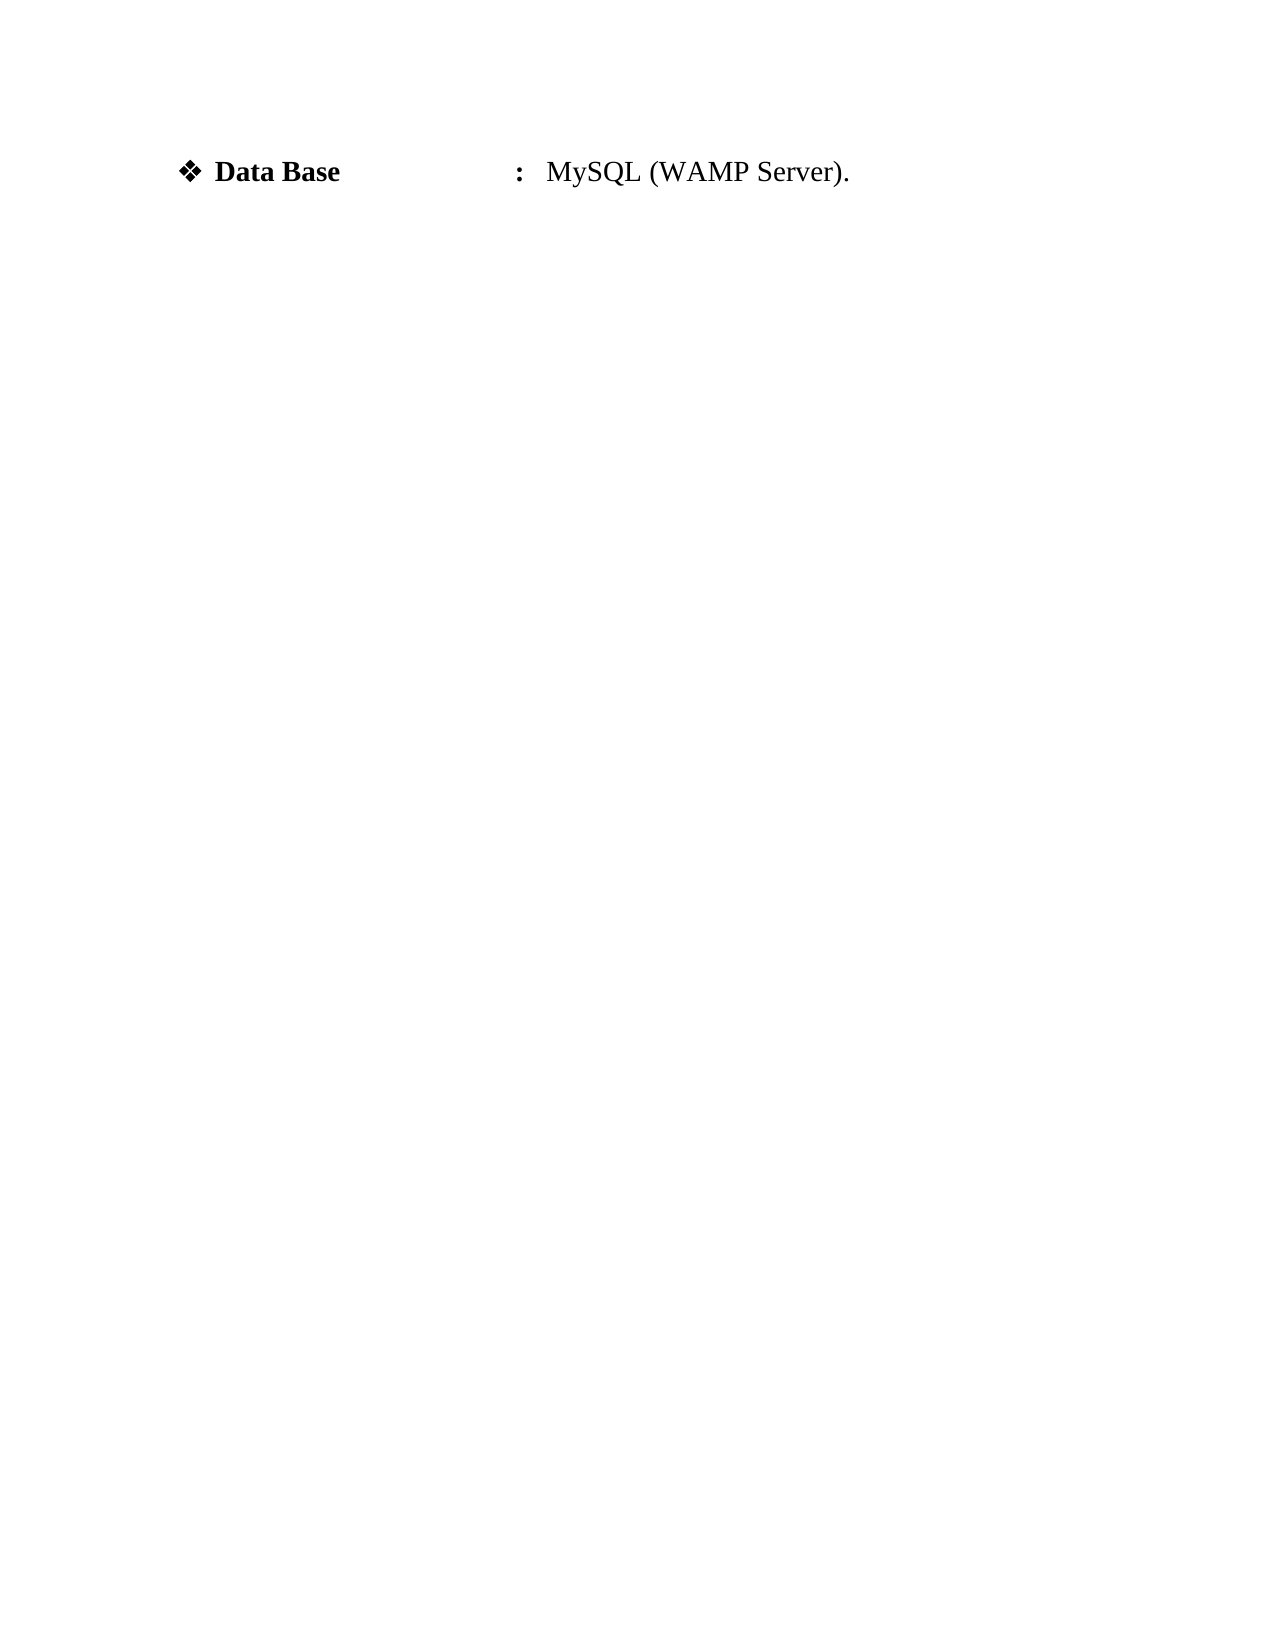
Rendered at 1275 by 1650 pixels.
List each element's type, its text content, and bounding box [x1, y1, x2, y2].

list Data Base : MySQL (WAMP Server). [177, 154, 1137, 188]
